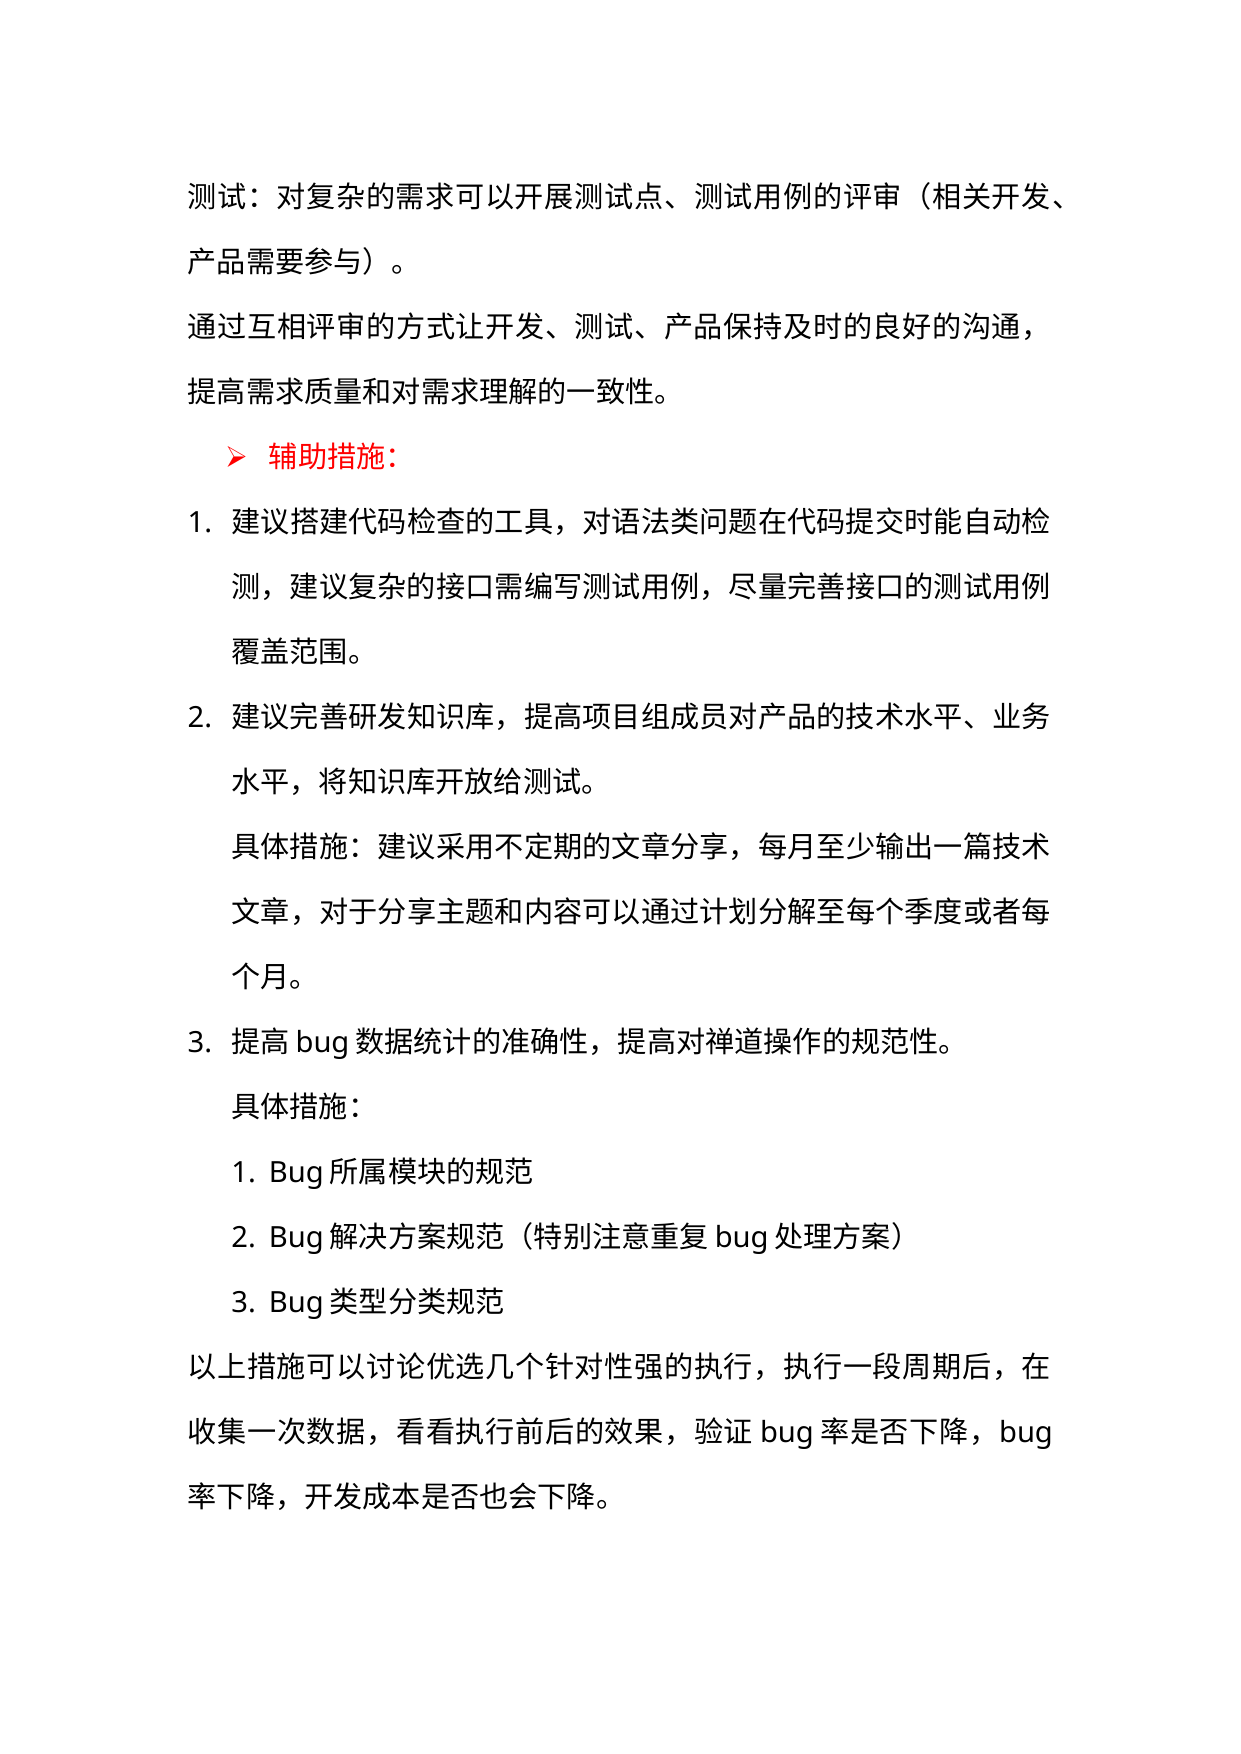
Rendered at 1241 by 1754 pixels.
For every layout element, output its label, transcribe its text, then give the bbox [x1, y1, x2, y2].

list 辅助措施： [225, 422, 1053, 487]
list Bug所属模块的规范 [231, 1137, 1053, 1202]
list Bug解决方案规范（特别注意重复bug处理方案） [231, 1202, 1053, 1267]
text 以上措施可以讨论优选几个针对性强的执行，执行一段周期后，在收集一次数据，看看执行前后的效果，验证bug率是否下降，bug率下降，开发成本是否也会下降。 [187, 1332, 1053, 1527]
text 测试：对复杂的需求可以开展测试点、测试用例的评审（相关开发、产品需要参与）。 [187, 162, 1053, 292]
list 建议搭建代码检查的工具，对语法类问题在代码提交时能自动检测，建议复杂的接口需编写测试用例，尽量完善接口的测试用例覆盖范围。 [187, 487, 1053, 682]
list 具体措施：建议采用不定期的文章分享，每月至少输出一篇技术文章，对于分享主题和内容可以通过计划分解至每个季度或者每个月。 [231, 812, 1053, 1007]
list 建议完善研发知识库，提高项目组成员对产品的技术水平、业务水平，将知识库开放给测试。 [187, 682, 1053, 812]
list Bug类型分类规范 [231, 1267, 1053, 1332]
text 通过互相评审的方式让开发、测试、产品保持及时的良好的沟通，提高需求质量和对需求理解的一致性。 [187, 292, 1053, 422]
list 具体措施： [231, 1072, 1053, 1137]
list 提高bug数据统计的准确性，提高对禅道操作的规范性。 [187, 1007, 1053, 1072]
